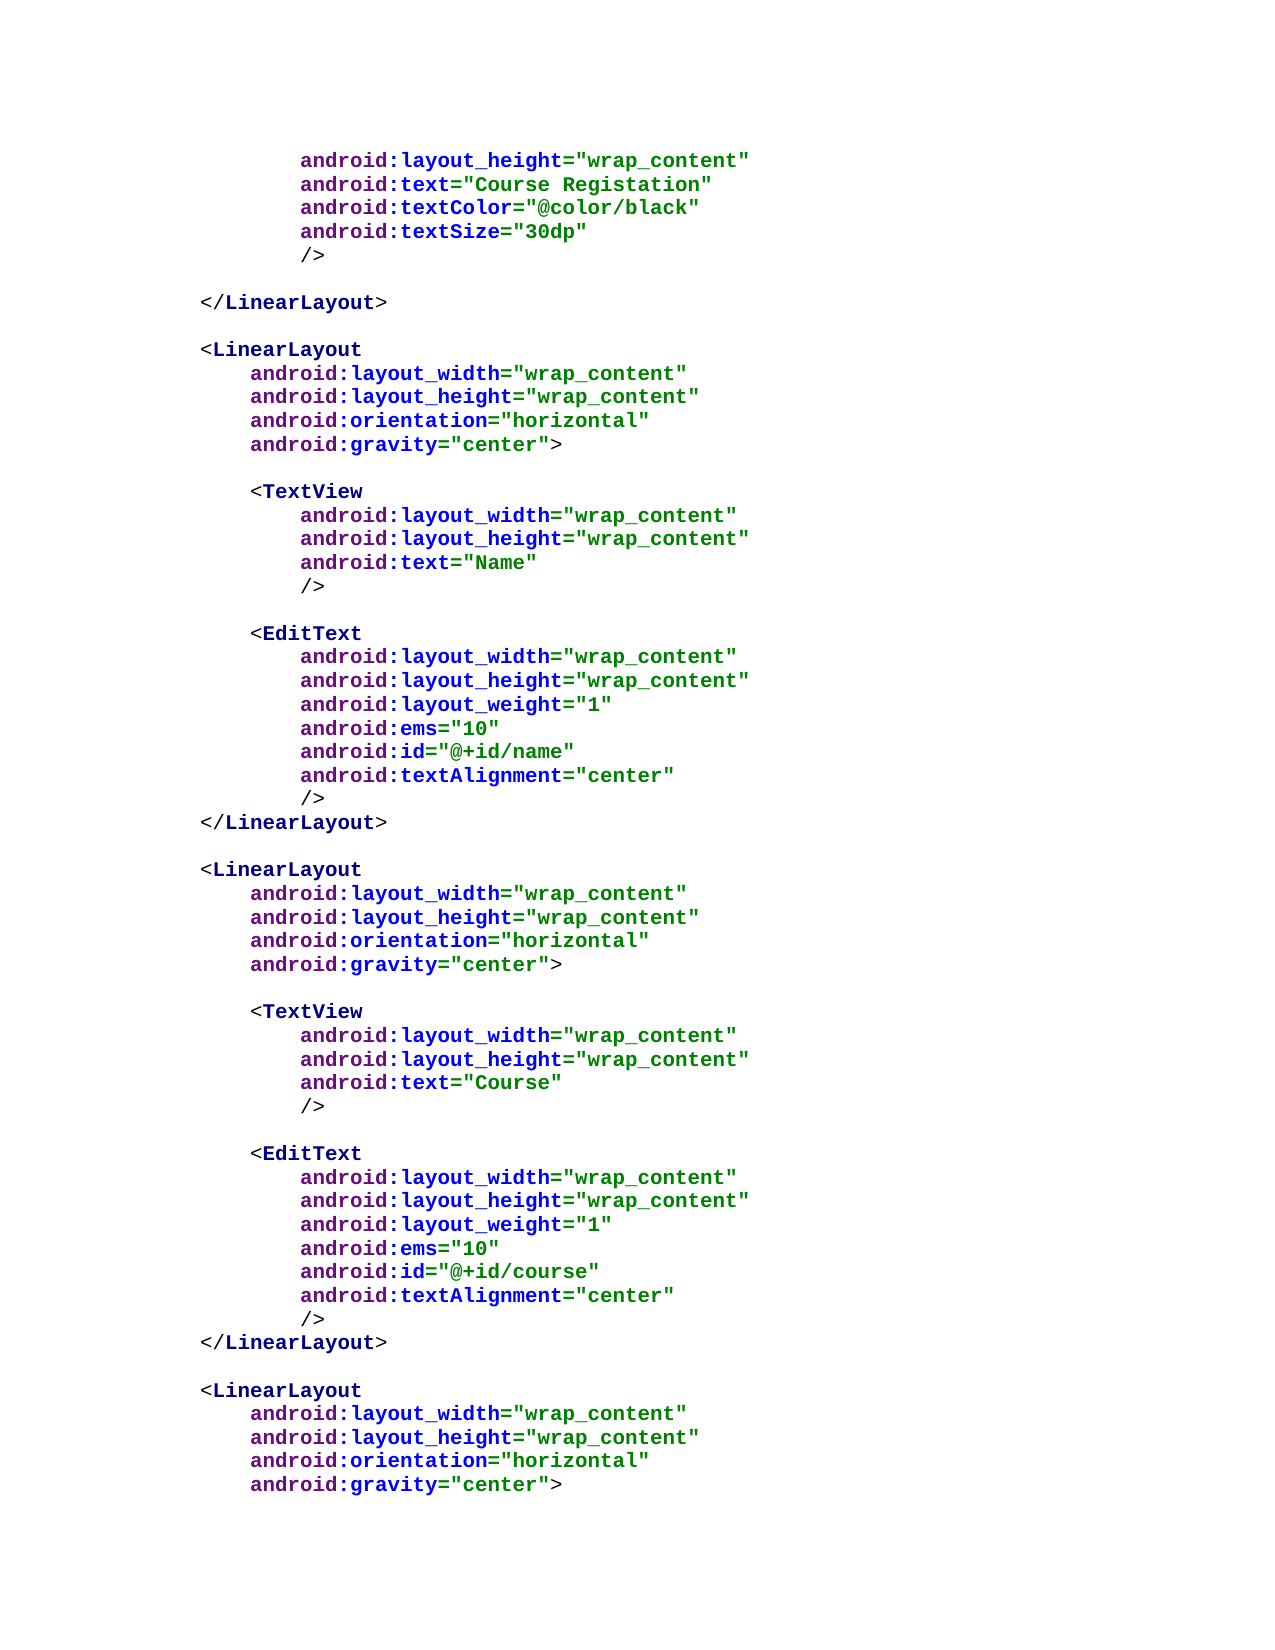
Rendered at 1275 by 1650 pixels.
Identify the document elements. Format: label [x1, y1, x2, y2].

text [150, 150, 1125, 1498]
